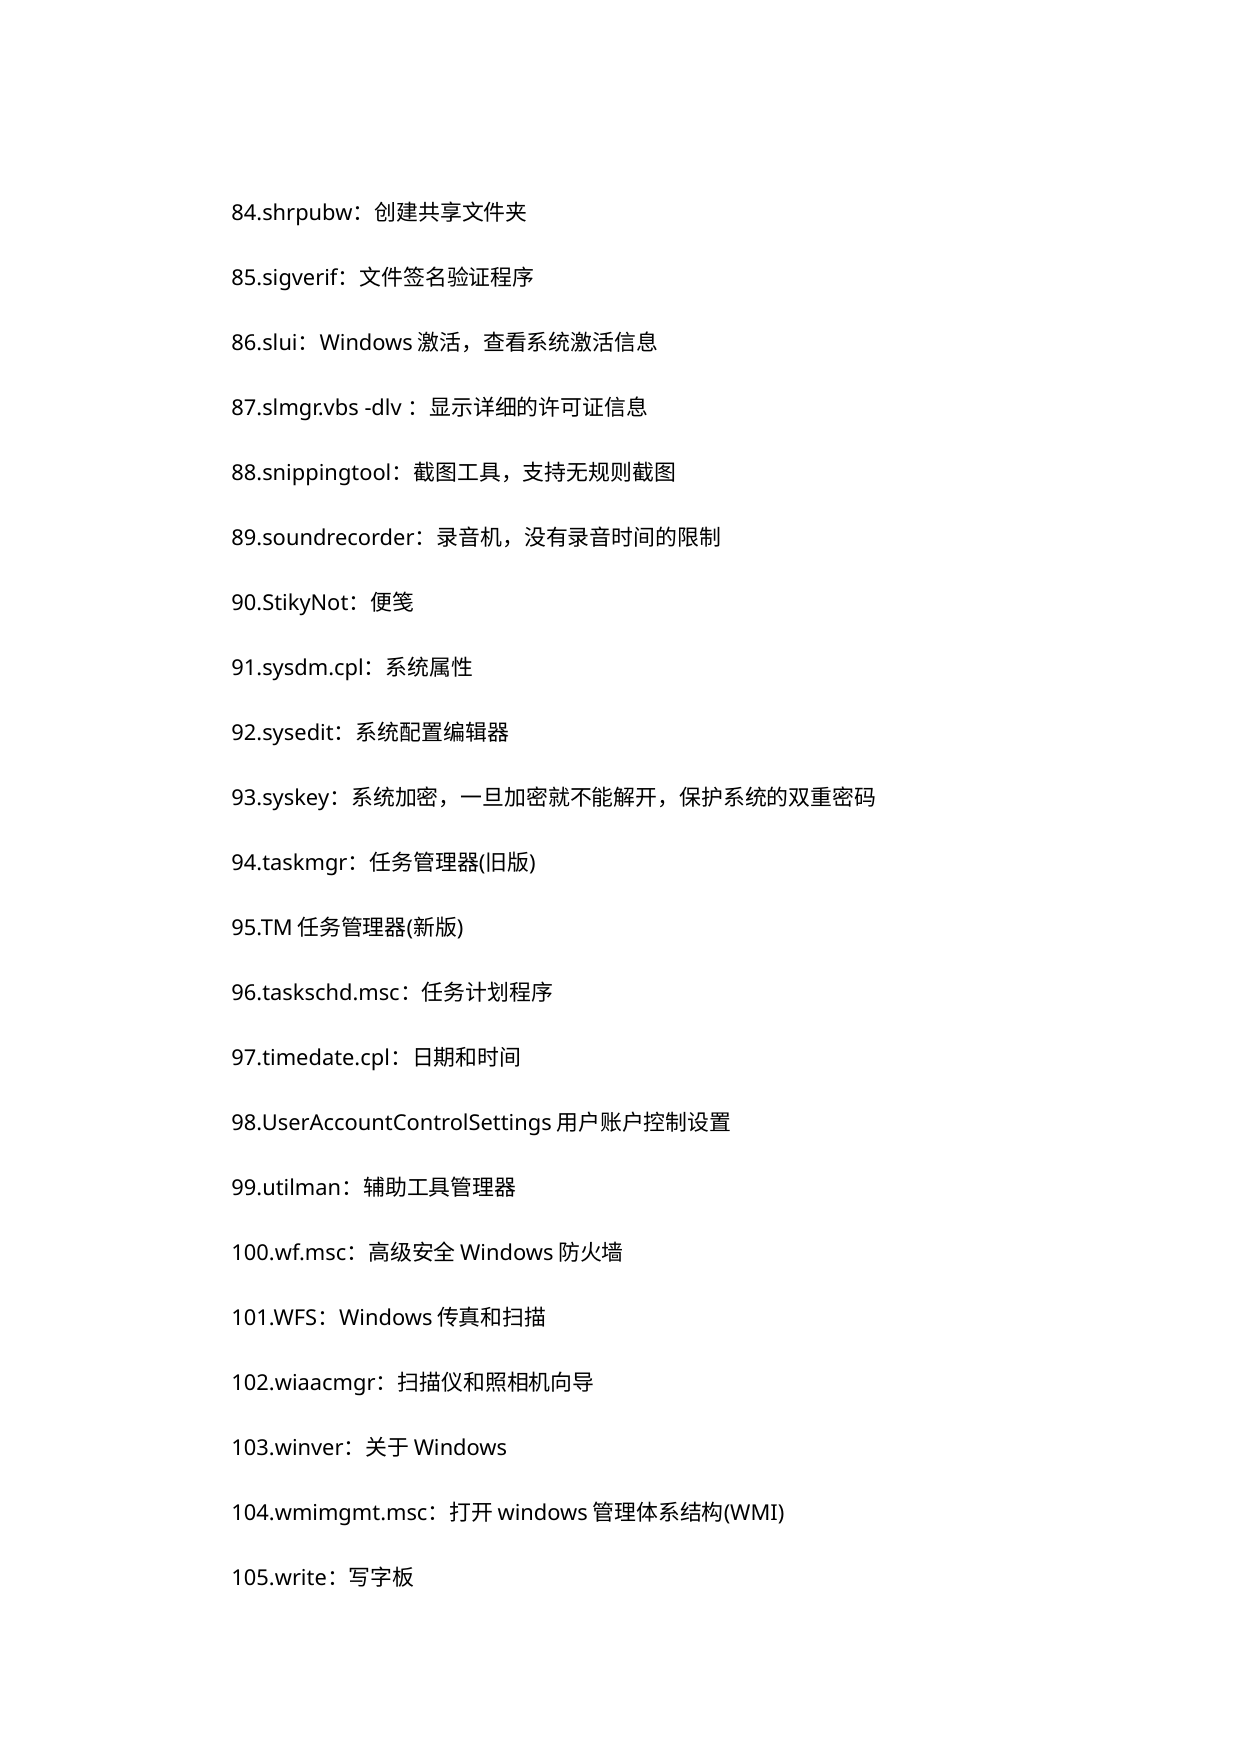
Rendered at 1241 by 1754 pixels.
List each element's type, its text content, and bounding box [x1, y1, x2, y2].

text 97.timedate.cpl：日期和时间 [187, 1039, 1053, 1072]
text 88.snippingtool：截图工具，支持无规则截图 [187, 454, 1053, 487]
text 99.utilman：辅助工具管理器 [187, 1169, 1053, 1202]
text 105.write：写字板 [187, 1559, 1053, 1592]
text 84.shrpubw：创建共享文件夹 [187, 194, 1053, 227]
text 87.slmgr.vbs -dlv ：显示详细的许可证信息 [187, 389, 1053, 422]
text 95.TM任务管理器(新版) [187, 909, 1053, 942]
text 93.syskey：系统加密，一旦加密就不能解开，保护系统的双重密码 [187, 779, 1053, 812]
text 102.wiaacmgr：扫描仪和照相机向导 [187, 1364, 1053, 1397]
text 89.soundrecorder：录音机，没有录音时间的限制 [187, 519, 1053, 552]
text 92.sysedit：系统配置编辑器 [187, 714, 1053, 747]
text 100.wf.msc：高级安全Windows防火墙 [187, 1234, 1053, 1267]
text 101.WFS：Windows传真和扫描 [187, 1299, 1053, 1332]
text 94.taskmgr：任务管理器(旧版) [187, 844, 1053, 877]
text 90.StikyNot：便笺 [187, 584, 1053, 617]
text 104.wmimgmt.msc：打开windows管理体系结构(WMI) [187, 1494, 1053, 1527]
text 86.slui：Windows激活，查看系统激活信息 [187, 324, 1053, 357]
text 96.taskschd.msc：任务计划程序 [187, 974, 1053, 1007]
text 85.sigverif：文件签名验证程序 [187, 259, 1053, 292]
text 91.sysdm.cpl：系统属性 [187, 649, 1053, 682]
text 103.winver：关于Windows [187, 1429, 1053, 1462]
text 98.UserAccountControlSettings用户账户控制设置 [187, 1104, 1053, 1137]
